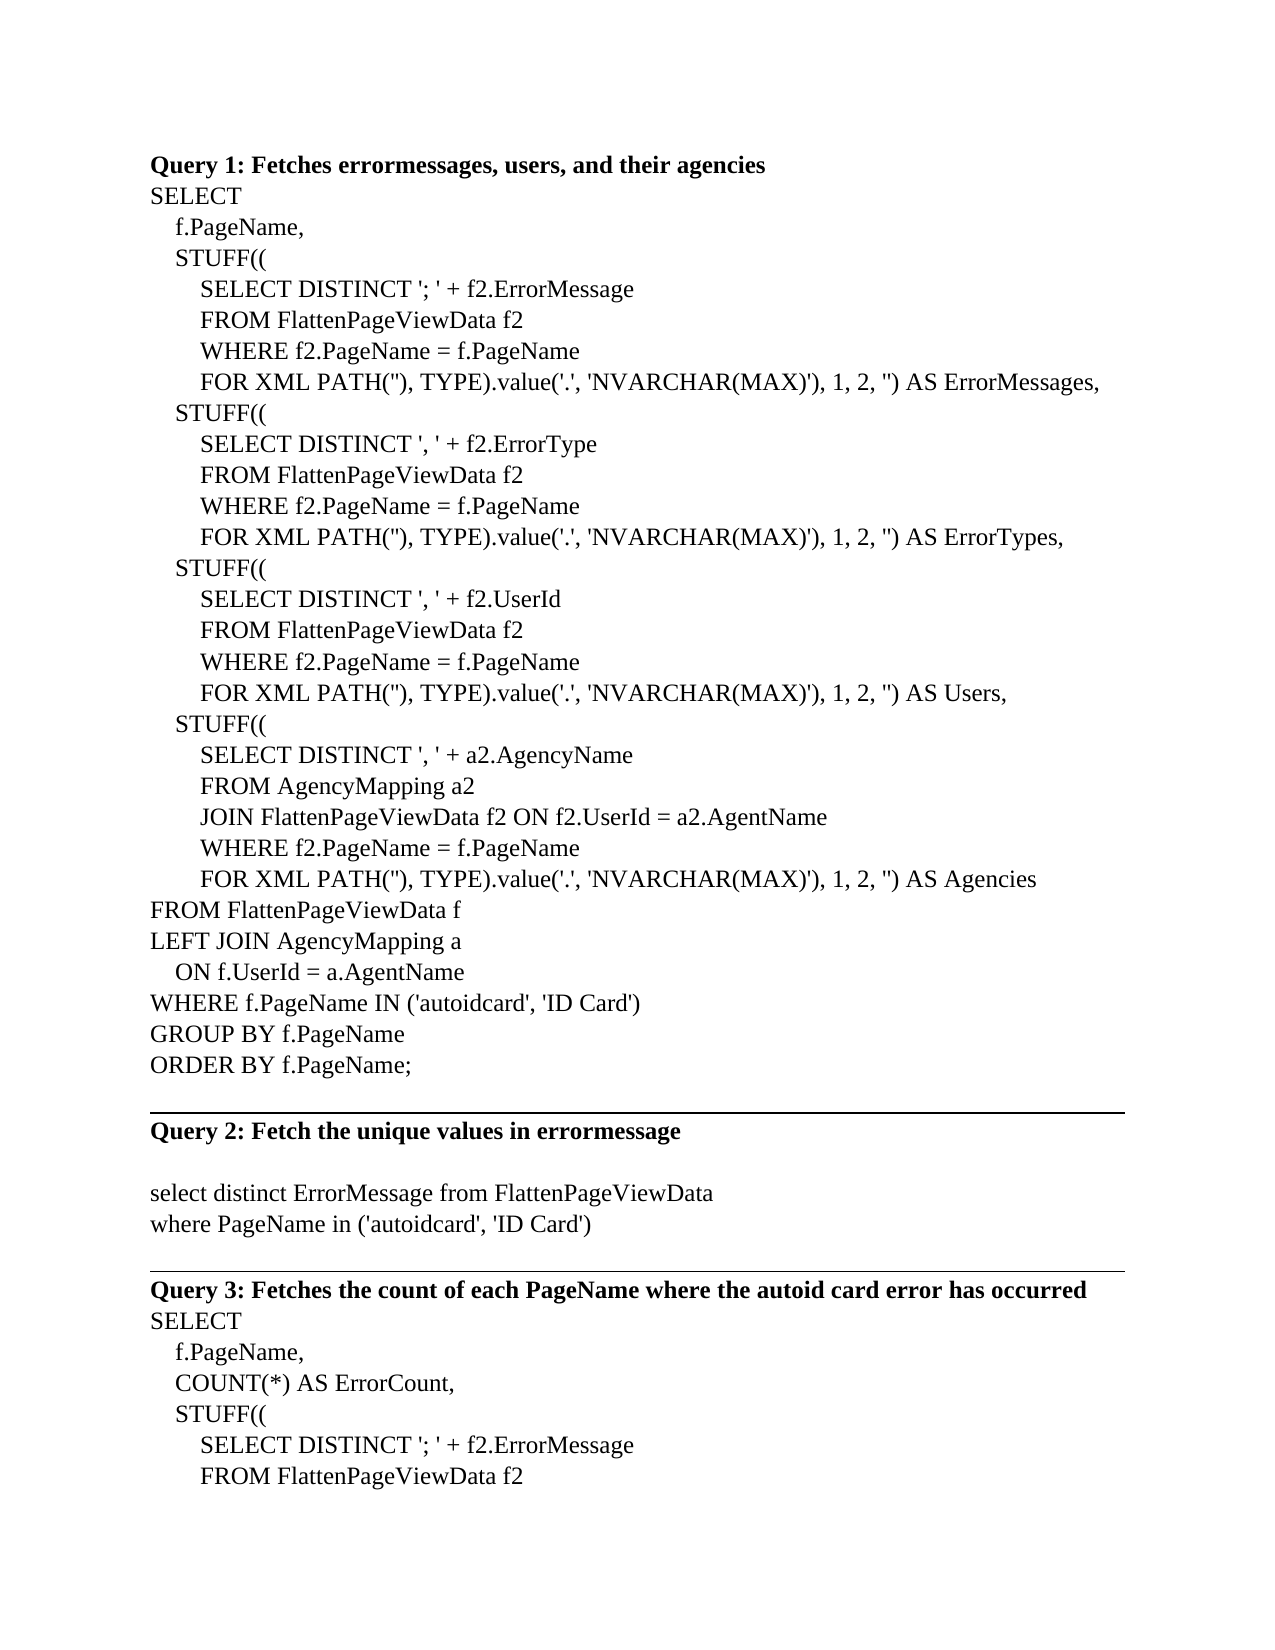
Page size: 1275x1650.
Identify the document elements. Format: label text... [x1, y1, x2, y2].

text WHERE f2.PageName = f.PageName [150, 647, 1125, 675]
text f.PageName, [150, 212, 1125, 241]
text FOR XML PATH(''), TYPE).value('.', 'NVARCHAR(MAX)'), 1, 2, '') AS Agencies [150, 864, 1125, 893]
text FOR XML PATH(''), TYPE).value('.', 'NVARCHAR(MAX)'), 1, 2, '') AS Users, [150, 678, 1125, 706]
text FROM AgencyMapping a2 [150, 771, 1125, 799]
text ORDER BY f.PageName; [150, 1050, 1125, 1079]
text FROM FlattenPageViewData f [150, 895, 1125, 924]
text SELECT [150, 1306, 1125, 1334]
text where PageName in ('autoidcard', 'ID Card') [150, 1209, 1125, 1238]
text SELECT [150, 181, 1125, 210]
text SELECT DISTINCT '; ' + f2.ErrorMessage [150, 274, 1125, 303]
text FOR XML PATH(''), TYPE).value('.', 'NVARCHAR(MAX)'), 1, 2, '') AS ErrorTypes, [150, 522, 1125, 551]
text Query 1: Fetches errormessages, users, and their agencies [150, 150, 1125, 179]
text FROM FlattenPageViewData f2 [150, 305, 1125, 334]
text f.PageName, [150, 1337, 1125, 1366]
text FROM FlattenPageViewData f2 [150, 460, 1125, 489]
text FROM FlattenPageViewData f2 [150, 1461, 1125, 1490]
text FOR XML PATH(''), TYPE).value('.', 'NVARCHAR(MAX)'), 1, 2, '') AS ErrorMessages, [150, 367, 1125, 396]
text Query 2: Fetch the unique values in errormessage [150, 1116, 1125, 1145]
text Query 3: Fetches the count of each PageName where the autoid card error has occurred [150, 1275, 1125, 1303]
text WHERE f2.PageName = f.PageName [150, 336, 1125, 365]
text select distinct ErrorMessage from FlattenPageViewData [150, 1178, 1125, 1207]
text WHERE f2.PageName = f.PageName [150, 833, 1125, 862]
text GROUP BY f.PageName [150, 1019, 1125, 1048]
text STUFF(( [150, 709, 1125, 737]
text SELECT DISTINCT ', ' + a2.AgencyName [150, 740, 1125, 768]
text WHERE f2.PageName = f.PageName [150, 491, 1125, 520]
text SELECT DISTINCT ', ' + f2.ErrorType [150, 429, 1125, 458]
text STUFF(( [150, 243, 1125, 272]
text FROM FlattenPageViewData f2 [150, 616, 1125, 644]
text ON f.UserId = a.AgentName [150, 957, 1125, 986]
text STUFF(( [150, 1399, 1125, 1428]
text JOIN FlattenPageViewData f2 ON f2.UserId = a2.AgentName [150, 802, 1125, 831]
text WHERE f.PageName IN ('autoidcard', 'ID Card') [150, 988, 1125, 1017]
text LEFT JOIN AgencyMapping a [150, 926, 1125, 955]
text SELECT DISTINCT '; ' + f2.ErrorMessage [150, 1430, 1125, 1459]
text SELECT DISTINCT ', ' + f2.UserId [150, 584, 1125, 613]
text COUNT(*) AS ErrorCount, [150, 1368, 1125, 1397]
text STUFF(( [150, 553, 1125, 582]
text STUFF(( [150, 398, 1125, 427]
